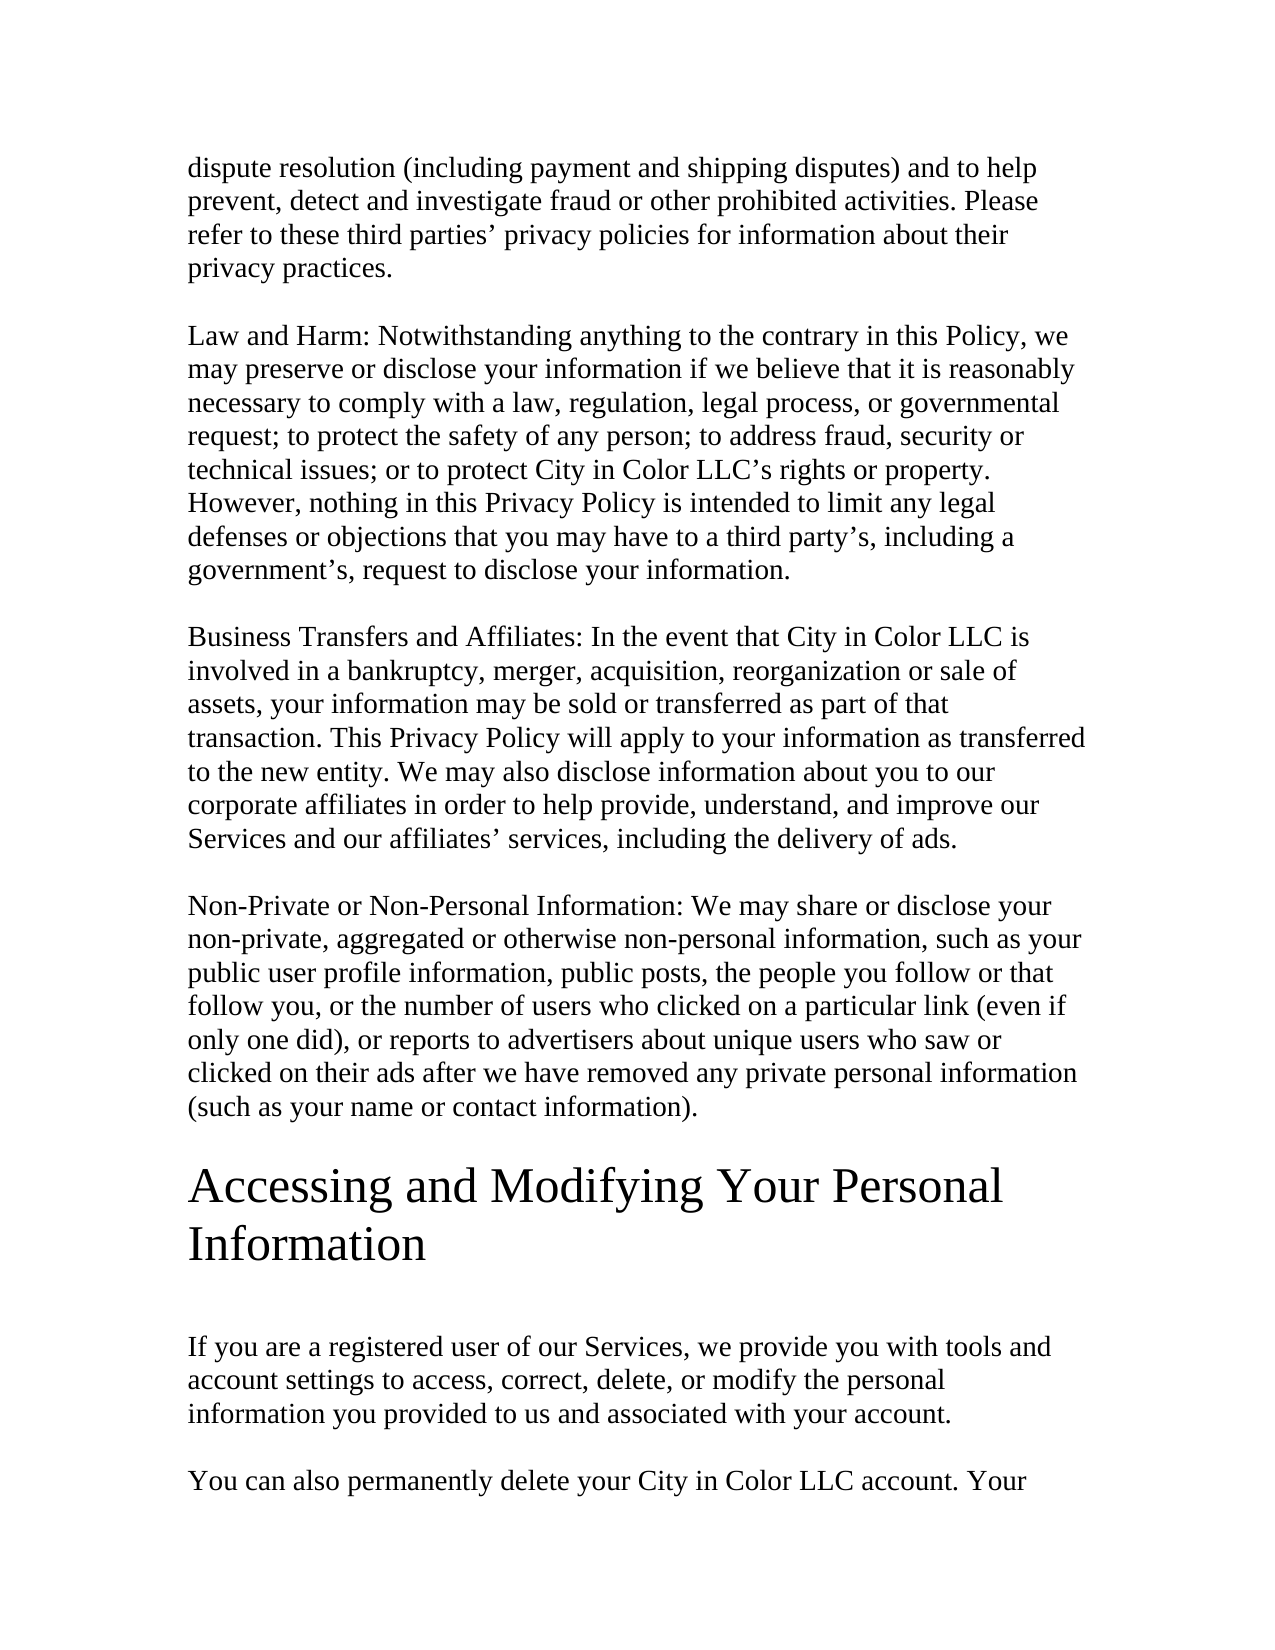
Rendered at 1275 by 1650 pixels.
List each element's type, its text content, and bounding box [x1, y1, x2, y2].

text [187, 150, 1087, 284]
text Law and Harm: Notwithstanding anything to the contrary in this Policy, we may preserve or disclose your information if we believe that it is reasonably necessary to comply with a law, regulation, legal process, or governmental request; to protect the safety of any person; to address fraud, security or technical issues; or to protect City in Color LLC’s rights or property. However, nothing in this Privacy Policy is intended to limit any legal defenses or objections that you may have to a third party’s, including a government’s, request to disclose your information. [187, 318, 1087, 586]
text Business Transfers and Affiliates: In the event that City in Color LLC is involved in a bankruptcy, merger, acquisition, reorganization or sale of assets, your information may be sold or transferred as part of that transaction. This Privacy Policy will apply to your information as transferred to the new entity. We may also disclose information about you to our corporate affiliates in order to help provide, understand, and improve our Services and our affiliates’ services, including the delivery of ads. [187, 619, 1087, 854]
text If you are a registered user of our Services, we provide you with tools and account settings to access, correct, delete, or modify the personal information you provided to us and associated with your account. [187, 1329, 1087, 1429]
text Non-Private or Non-Personal Information: We may share or disclose your non-private, aggregated or otherwise non-personal information, such as your public user profile information, public posts, the people you follow or that follow you, or the number of users who clicked on a particular link (even if only one did), or reports to advertisers about unique users who saw or clicked on their ads after we have removed any private personal information (such as your name or contact information). [187, 888, 1087, 1123]
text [187, 1463, 1087, 1496]
text Accessing and Modifying Your Personal Information [187, 1156, 1087, 1271]
